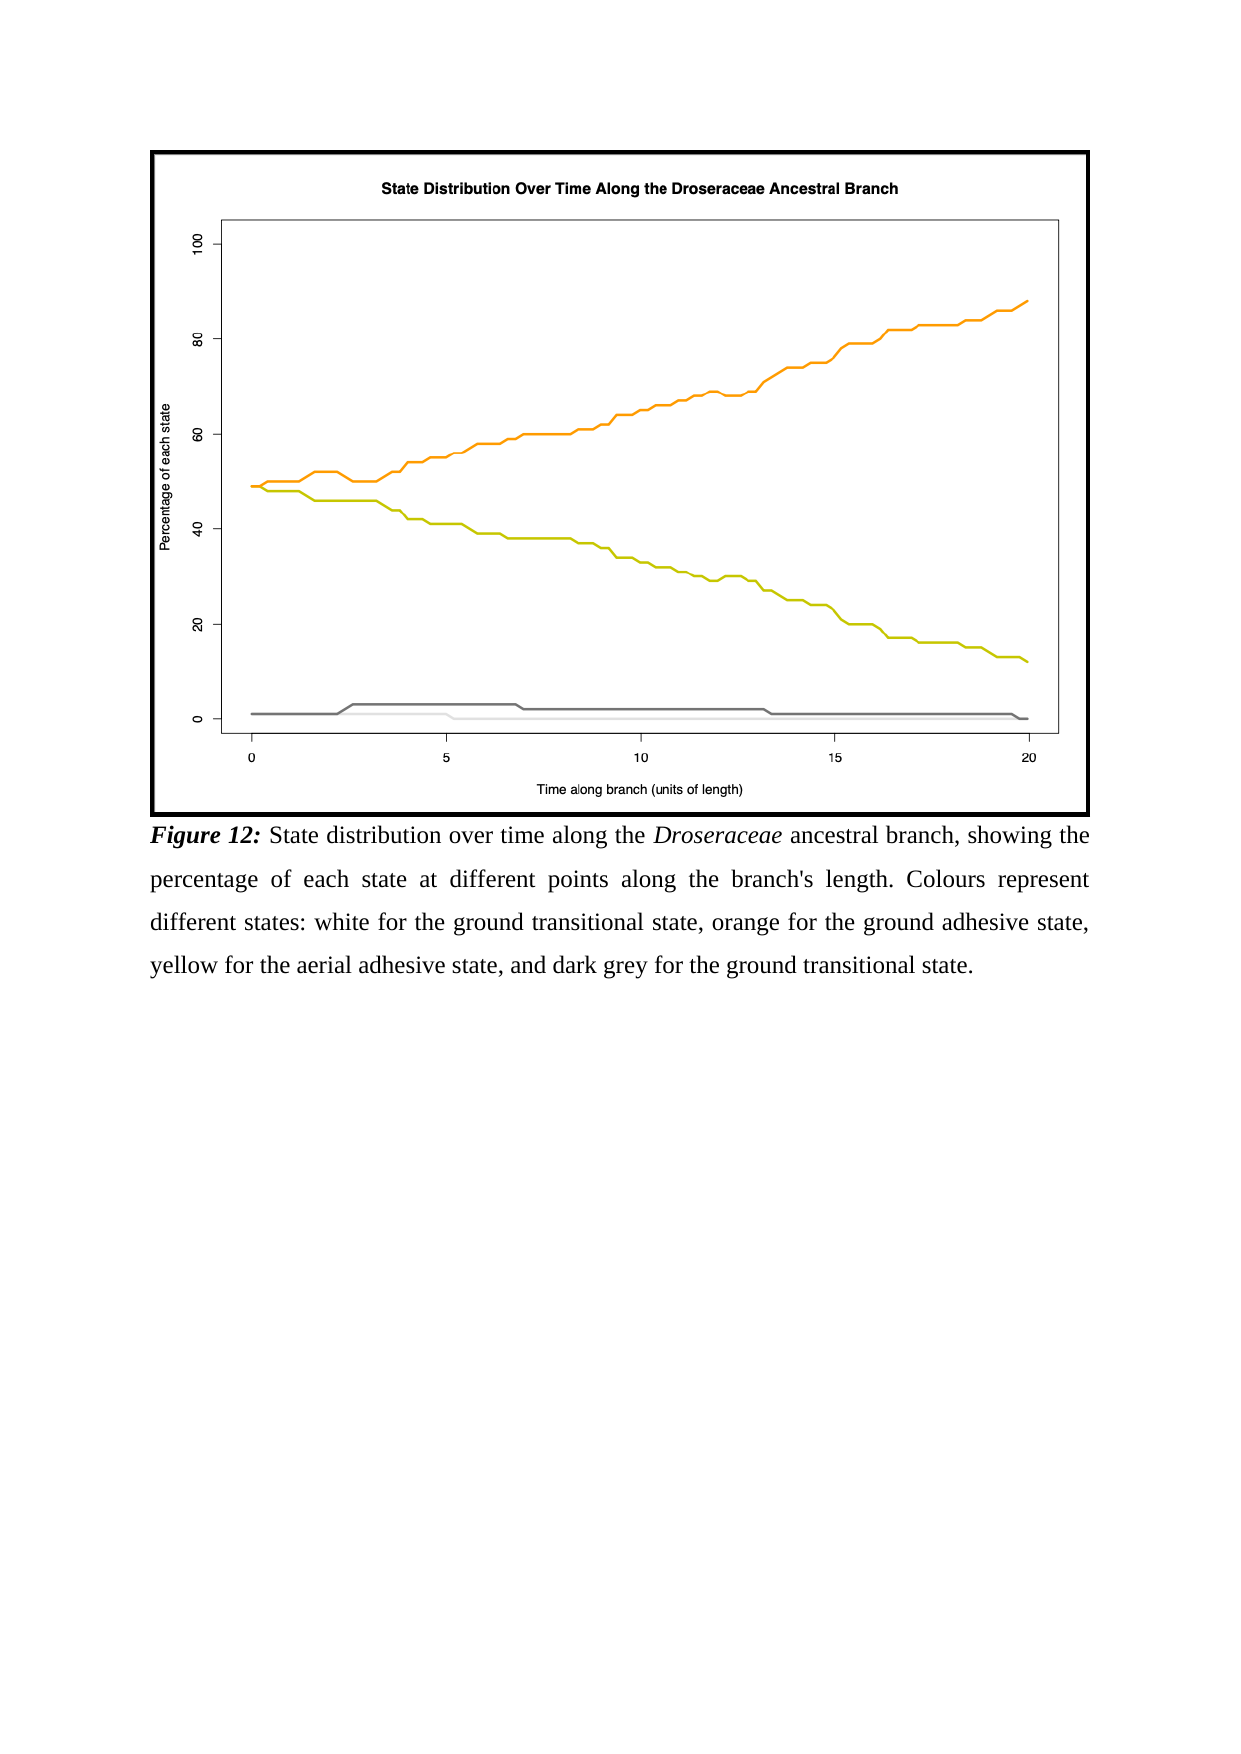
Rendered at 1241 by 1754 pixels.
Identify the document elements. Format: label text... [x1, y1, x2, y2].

text Figure 12: State distribution over time along the Droseraceae ancestral branch, showing the percentage of each state at different points along the branch's length. Colours represent different states: white for the ground transitional state, orange for the ground adhesive state, yellow for the aerial adhesive state, and dark grey for the ground transitional state. [150, 821, 1090, 979]
picture [154, 154, 1086, 812]
